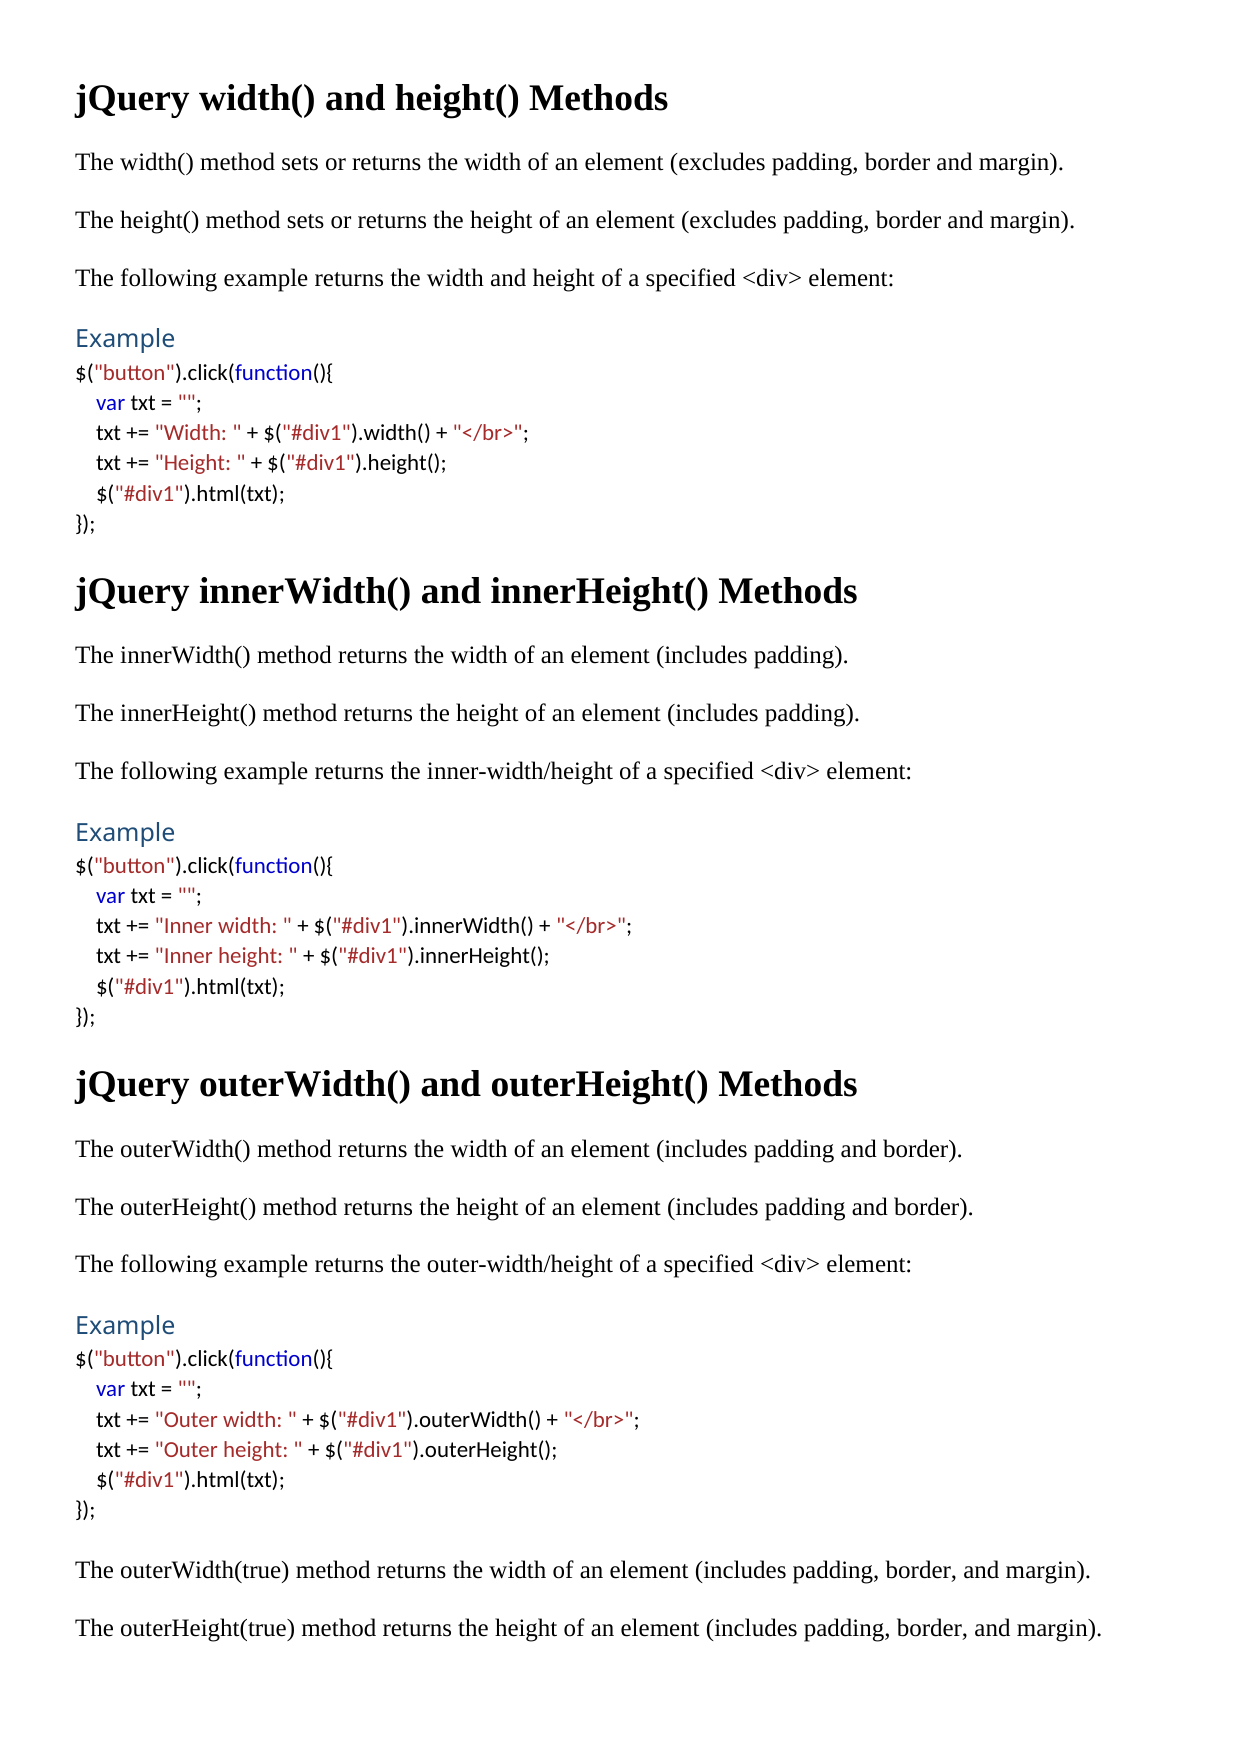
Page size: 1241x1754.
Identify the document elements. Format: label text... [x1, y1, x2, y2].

text The following example returns the outer-width/height of a specified <div> element: [75, 1249, 1165, 1278]
text $("button").click(function(){ var txt = ""; txt += "Outer width: " + $("#div1").outerWidth() + "</br>"; txt += "Outer height: " + $("#div1").outerHeight(); $("#div1").html(txt); }); [75, 1344, 1165, 1523]
text The outerWidth() method returns the width of an element (includes padding and border). [75, 1134, 1165, 1162]
text The outerWidth(true) method returns the width of an element (includes padding, border, and margin). [75, 1555, 1165, 1583]
text The innerWidth() method returns the width of an element (includes padding). [75, 641, 1165, 669]
text The following example returns the inner-width/height of a specified <div> element: [75, 756, 1165, 785]
text The height() method sets or returns the height of an element (excludes padding, border and margin). [75, 205, 1165, 234]
subtitle jQuery width() and height() Methods [75, 75, 1165, 118]
text $("button").click(function(){ var txt = ""; txt += "Width: " + $("#div1").width() + "</br>"; txt += "Height: " + $("#div1").height(); $("#div1").html(txt); }); [75, 358, 1165, 537]
subtitle Example [75, 814, 1165, 848]
text The following example returns the width and height of a specified <div> element: [75, 263, 1165, 292]
text The outerHeight() method returns the height of an element (includes padding and border). [75, 1192, 1165, 1220]
text The outerHeight(true) method returns the height of an element (includes padding, border, and margin). [75, 1613, 1165, 1641]
text $("button").click(function(){ var txt = ""; txt += "Inner width: " + $("#div1").innerWidth() + "</br>"; txt += "Inner height: " + $("#div1").innerHeight(); $("#div1").html(txt); }); [75, 851, 1165, 1030]
subtitle jQuery innerWidth() and innerHeight() Methods [75, 568, 1165, 611]
subtitle Example [75, 1307, 1165, 1342]
text The innerHeight() method returns the height of an element (includes padding). [75, 698, 1165, 727]
subtitle Example [75, 321, 1165, 355]
subtitle jQuery outerWidth() and outerHeight() Methods [75, 1061, 1165, 1104]
text The width() method sets or returns the width of an element (excludes padding, border and margin). [75, 147, 1165, 176]
